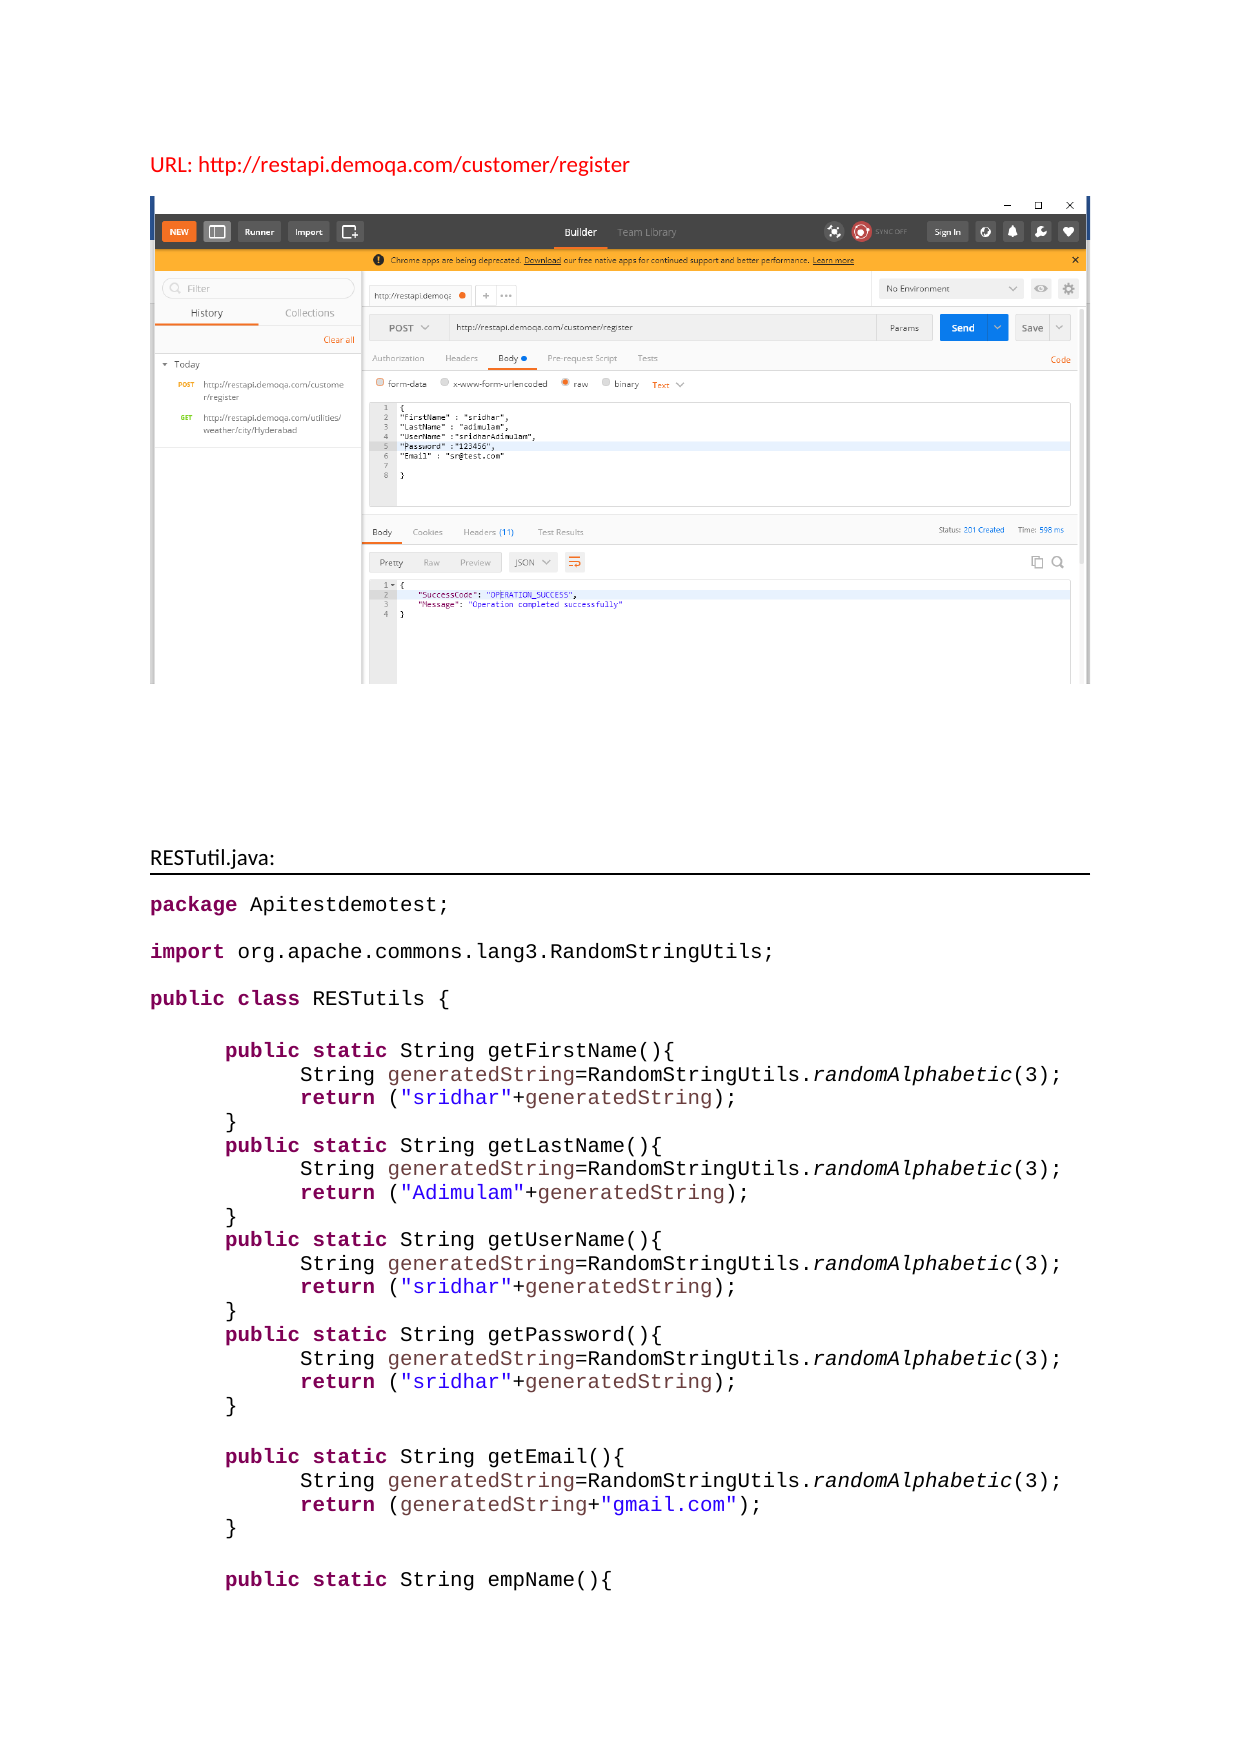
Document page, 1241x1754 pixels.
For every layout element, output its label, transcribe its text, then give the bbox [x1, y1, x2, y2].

text return ("sridhar"+generatedString); [150, 1277, 1090, 1300]
text public class RESTutils { [150, 988, 1090, 1012]
text package Apitestdemotest; [150, 894, 1090, 917]
text return ("sridhar"+generatedString); [150, 1371, 1090, 1395]
text } [150, 1206, 1090, 1229]
text RESTutil.java: [150, 843, 1090, 873]
text return ("sridhar"+generatedString); [150, 1087, 1090, 1111]
text } [150, 1300, 1090, 1324]
text String generatedString=RandomStringUtils.randomAlphabetic(3); [150, 1347, 1090, 1371]
text public static String getFirstName(){ [150, 1040, 1090, 1064]
text public static String getEmail(){ [150, 1446, 1090, 1470]
text public static String empName(){ [150, 1569, 1090, 1593]
text } [150, 1517, 1090, 1541]
text String generatedString=RandomStringUtils.randomAlphabetic(3); [150, 1470, 1090, 1494]
text String generatedString=RandomStringUtils.randomAlphabetic(3); [150, 1158, 1090, 1182]
text String generatedString=RandomStringUtils.randomAlphabetic(3); [150, 1064, 1090, 1087]
text public static String getPassword(){ [150, 1324, 1090, 1347]
text public static String getLastName(){ [150, 1135, 1090, 1158]
text import org.apache.commons.lang3.RandomStringUtils; [150, 941, 1090, 965]
text public static String getUserName(){ [150, 1229, 1090, 1253]
text URL: http://restapi.demoqa.com/customer/register [150, 150, 1090, 178]
picture [150, 196, 1091, 684]
text return ("Adimulam"+generatedString); [150, 1182, 1090, 1206]
text return (generatedString+"gmail.com"); [150, 1494, 1090, 1517]
text } [150, 1395, 1090, 1418]
text } [150, 1111, 1090, 1135]
text String generatedString=RandomStringUtils.randomAlphabetic(3); [150, 1253, 1090, 1277]
